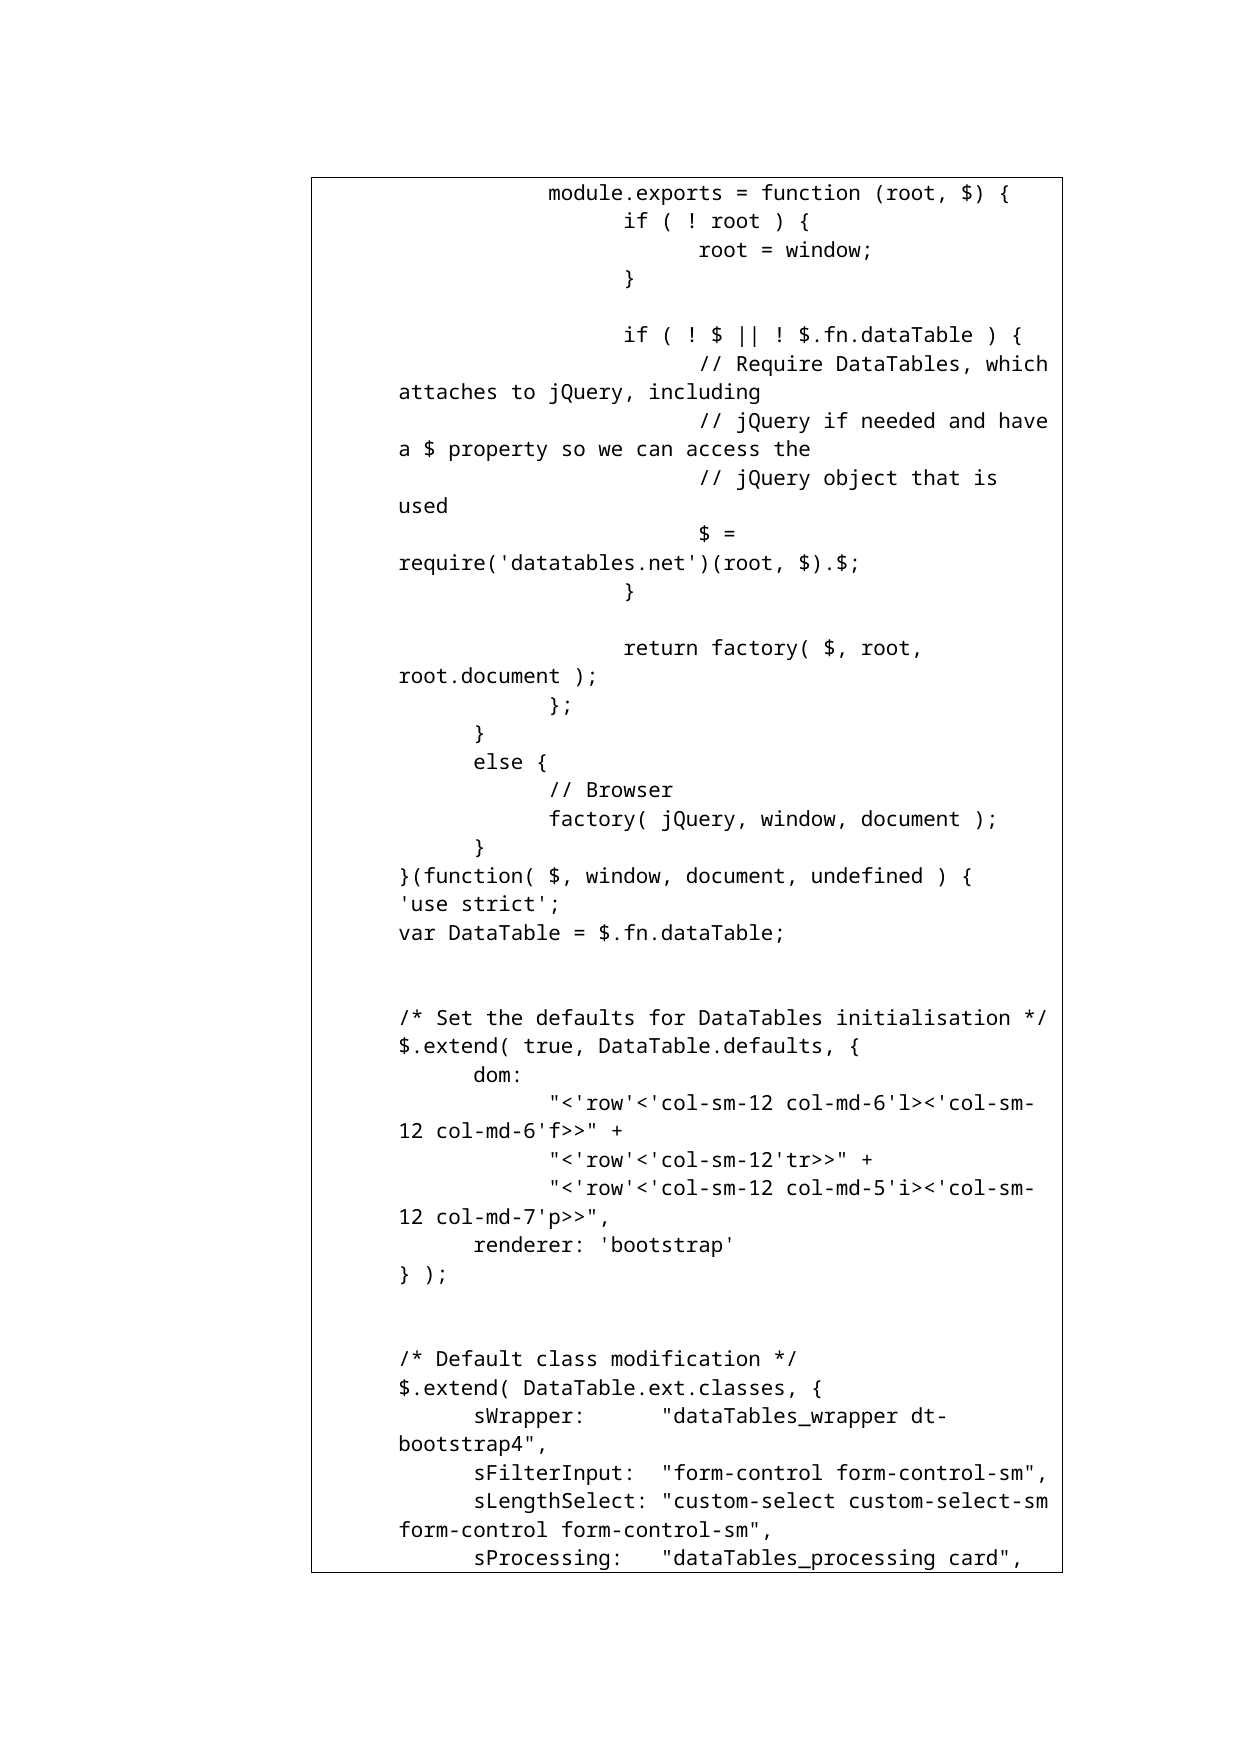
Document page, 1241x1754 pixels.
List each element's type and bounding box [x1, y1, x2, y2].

table_header [312, 178, 1062, 1572]
